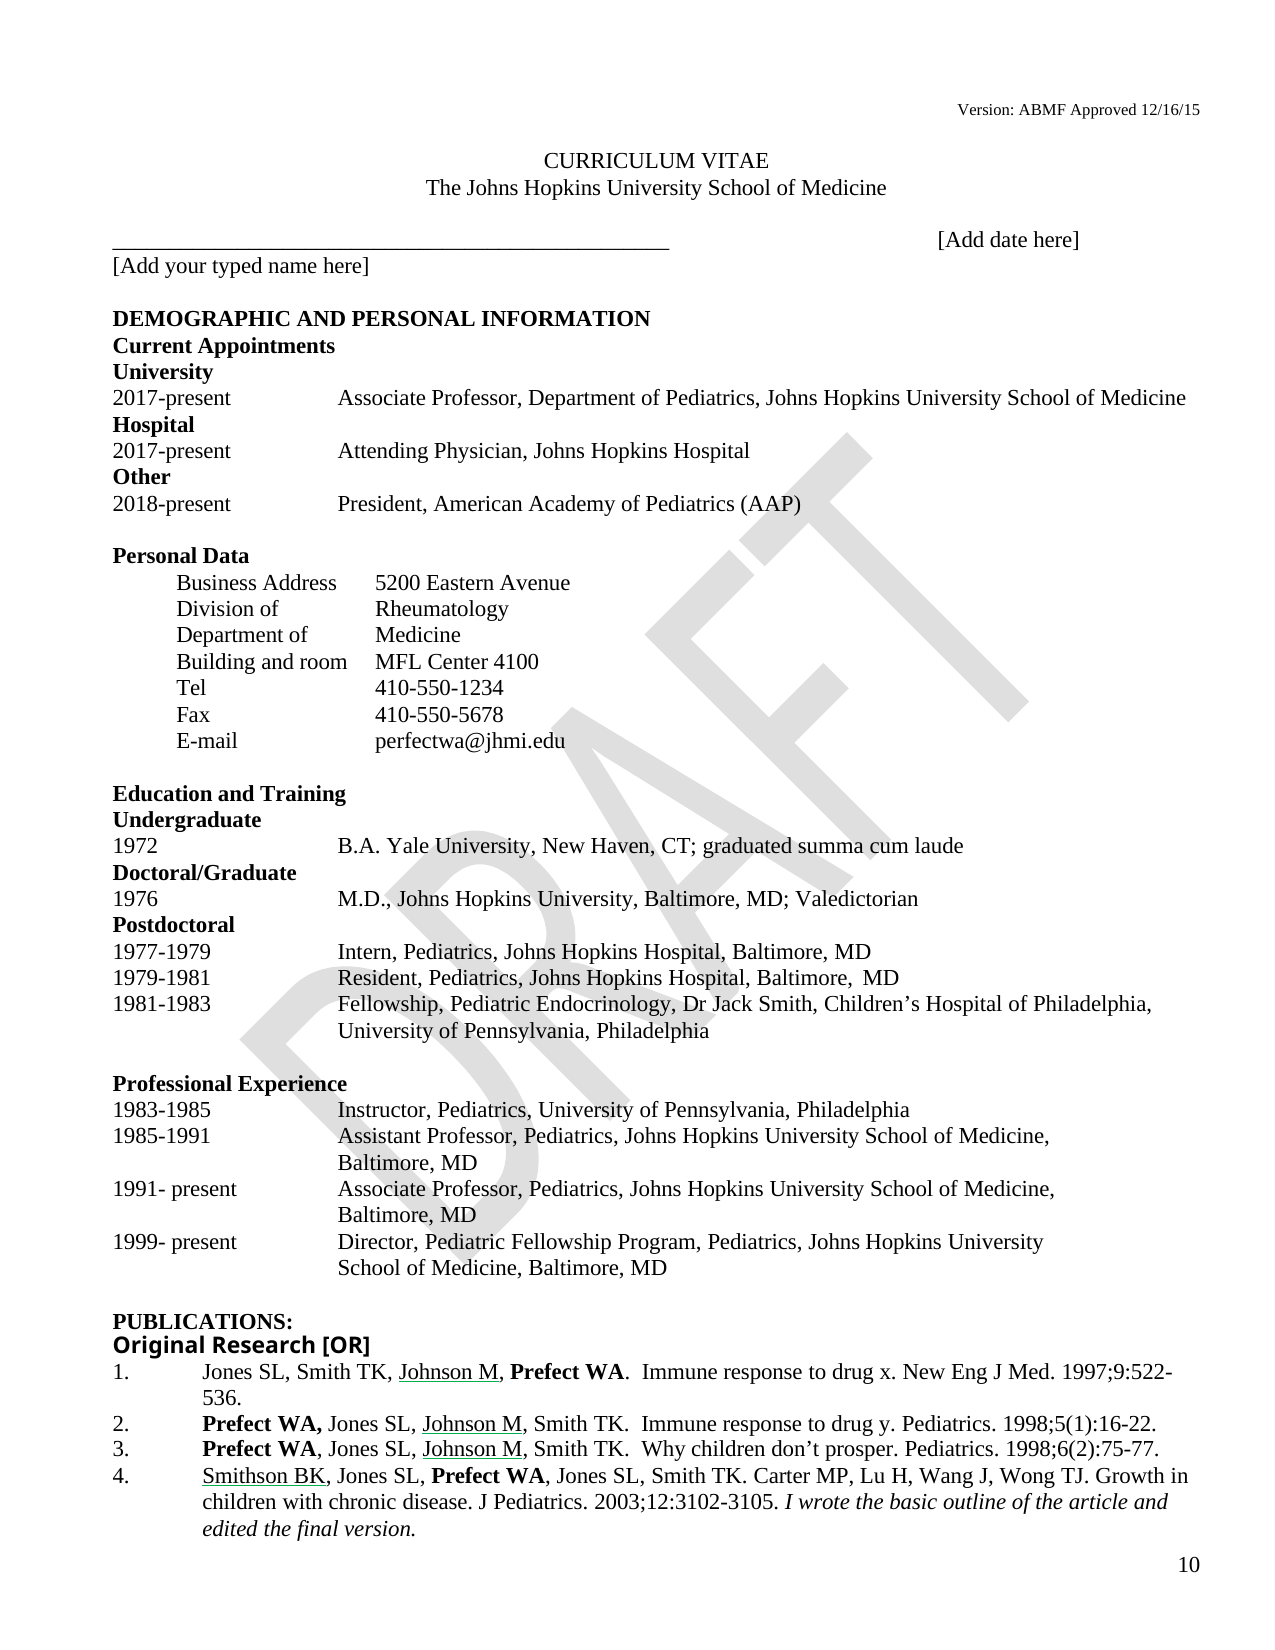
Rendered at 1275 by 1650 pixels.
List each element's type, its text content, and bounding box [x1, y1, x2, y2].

table_header Business Address [144, 569, 364, 595]
text 1981-1983 Fellowship, Pediatric Endocrinology, Dr Jack Smith, Children’s Hospital of Philadelphia, [112, 991, 1200, 1017]
text CURRICULUM VITAE [112, 147, 1200, 173]
text 2018-present President, American Academy of Pediatrics (AAP) [112, 490, 1200, 516]
text _________________________________________________ [Add date here] [112, 226, 1200, 253]
text Baltimore, MD [112, 1149, 1200, 1175]
table_cell Fax [144, 701, 364, 727]
text [Add your typed name here] [112, 253, 1200, 279]
text Original Research [OR] [112, 1334, 1200, 1358]
text 1983-1985 Instructor, Pediatrics, University of Pennsylvania, Philadelphia [112, 1096, 1200, 1122]
table_cell E-mail [144, 727, 364, 753]
list Prefect WA, Jones SL, Johnson M, Smith TK. Why children don’t prosper. Pediatrics. 1998;6(2):75-77. [112, 1436, 1200, 1462]
text University of Pennsylvania, Philadelphia [112, 1017, 1200, 1043]
text Current Appointments [112, 332, 1200, 358]
table_cell Division of [144, 595, 364, 622]
table_cell Department of [144, 622, 364, 648]
table_cell Medicine [364, 622, 1189, 648]
text Personal Data [112, 542, 1200, 569]
text 1979-1981 Resident, Pediatrics, Johns Hopkins Hospital, Baltimore, MD [112, 964, 1200, 991]
text 1991- present Associate Professor, Pediatrics, Johns Hopkins University School of Medicine, [112, 1175, 1200, 1201]
table_cell Tel [144, 674, 364, 701]
text Other [112, 463, 1200, 490]
table_cell 410-550-5678 [364, 701, 1189, 727]
text 1972 B.A. Yale University, New Haven, CT; graduated summa cum laude [112, 832, 1200, 859]
table_cell Rheumatology [364, 595, 1189, 622]
text University [112, 358, 1200, 384]
text 2017-present Associate Professor, Department of Pediatrics, Johns Hopkins University School of Medicine [112, 384, 1200, 411]
text The Johns Hopkins University School of Medicine [112, 173, 1200, 200]
list Jones SL, Smith TK, Johnson M, Prefect WA. Immune response to drug x. New Eng J Med. 1997;9:522-536. [112, 1359, 1200, 1410]
list Smithson BK, Jones SL, Prefect WA, Jones SL, Smith TK. Carter MP, Lu H, Wang J, Wong TJ. Growth in children with chronic disease. J Pediatrics. 2003;12:3102-3105. I wrote the basic outline of the article and edited the final version. [112, 1462, 1200, 1541]
text Education and Training [112, 780, 1200, 806]
text 1976 M.D., Johns Hopkins University, Baltimore, MD; Valedictorian [112, 885, 1200, 911]
text Undergraduate [112, 806, 1200, 832]
text 1999- present Director, Pediatric Fellowship Program, Pediatrics, Johns Hopkins University [112, 1228, 1200, 1254]
text 1985-1991 Assistant Professor, Pediatrics, Johns Hopkins University School of Medicine, [112, 1122, 1200, 1149]
table_cell MFL Center 4100 [364, 648, 1189, 674]
text 2017-present Attending Physician, Johns Hopkins Hospital [112, 437, 1200, 463]
text Baltimore, MD [112, 1201, 1200, 1228]
text Postdoctoral [112, 911, 1200, 938]
table_cell 410-550-1234 [364, 674, 1189, 701]
text 1977-1979 Intern, Pediatrics, Johns Hopkins Hospital, Baltimore, MD [112, 938, 1200, 964]
text Hospital [112, 411, 1200, 437]
text School of Medicine, Baltimore, MD [112, 1254, 1200, 1280]
text DEMOGRAPHIC AND PERSONAL INFORMATION [112, 305, 1200, 332]
list Prefect WA, Jones SL, Johnson M, Smith TK. Immune response to drug y. Pediatrics. 1998;5(1):16-22. [112, 1410, 1200, 1436]
table_cell perfectwa@jhmi.edu [364, 727, 1189, 753]
text Professional Experience [112, 1069, 1200, 1096]
text PUBLICATIONS: [112, 1308, 1200, 1334]
table_header 5200 Eastern Avenue [364, 569, 1189, 595]
text Doctoral/Graduate [112, 859, 1200, 885]
table_cell Building and room [144, 648, 364, 674]
